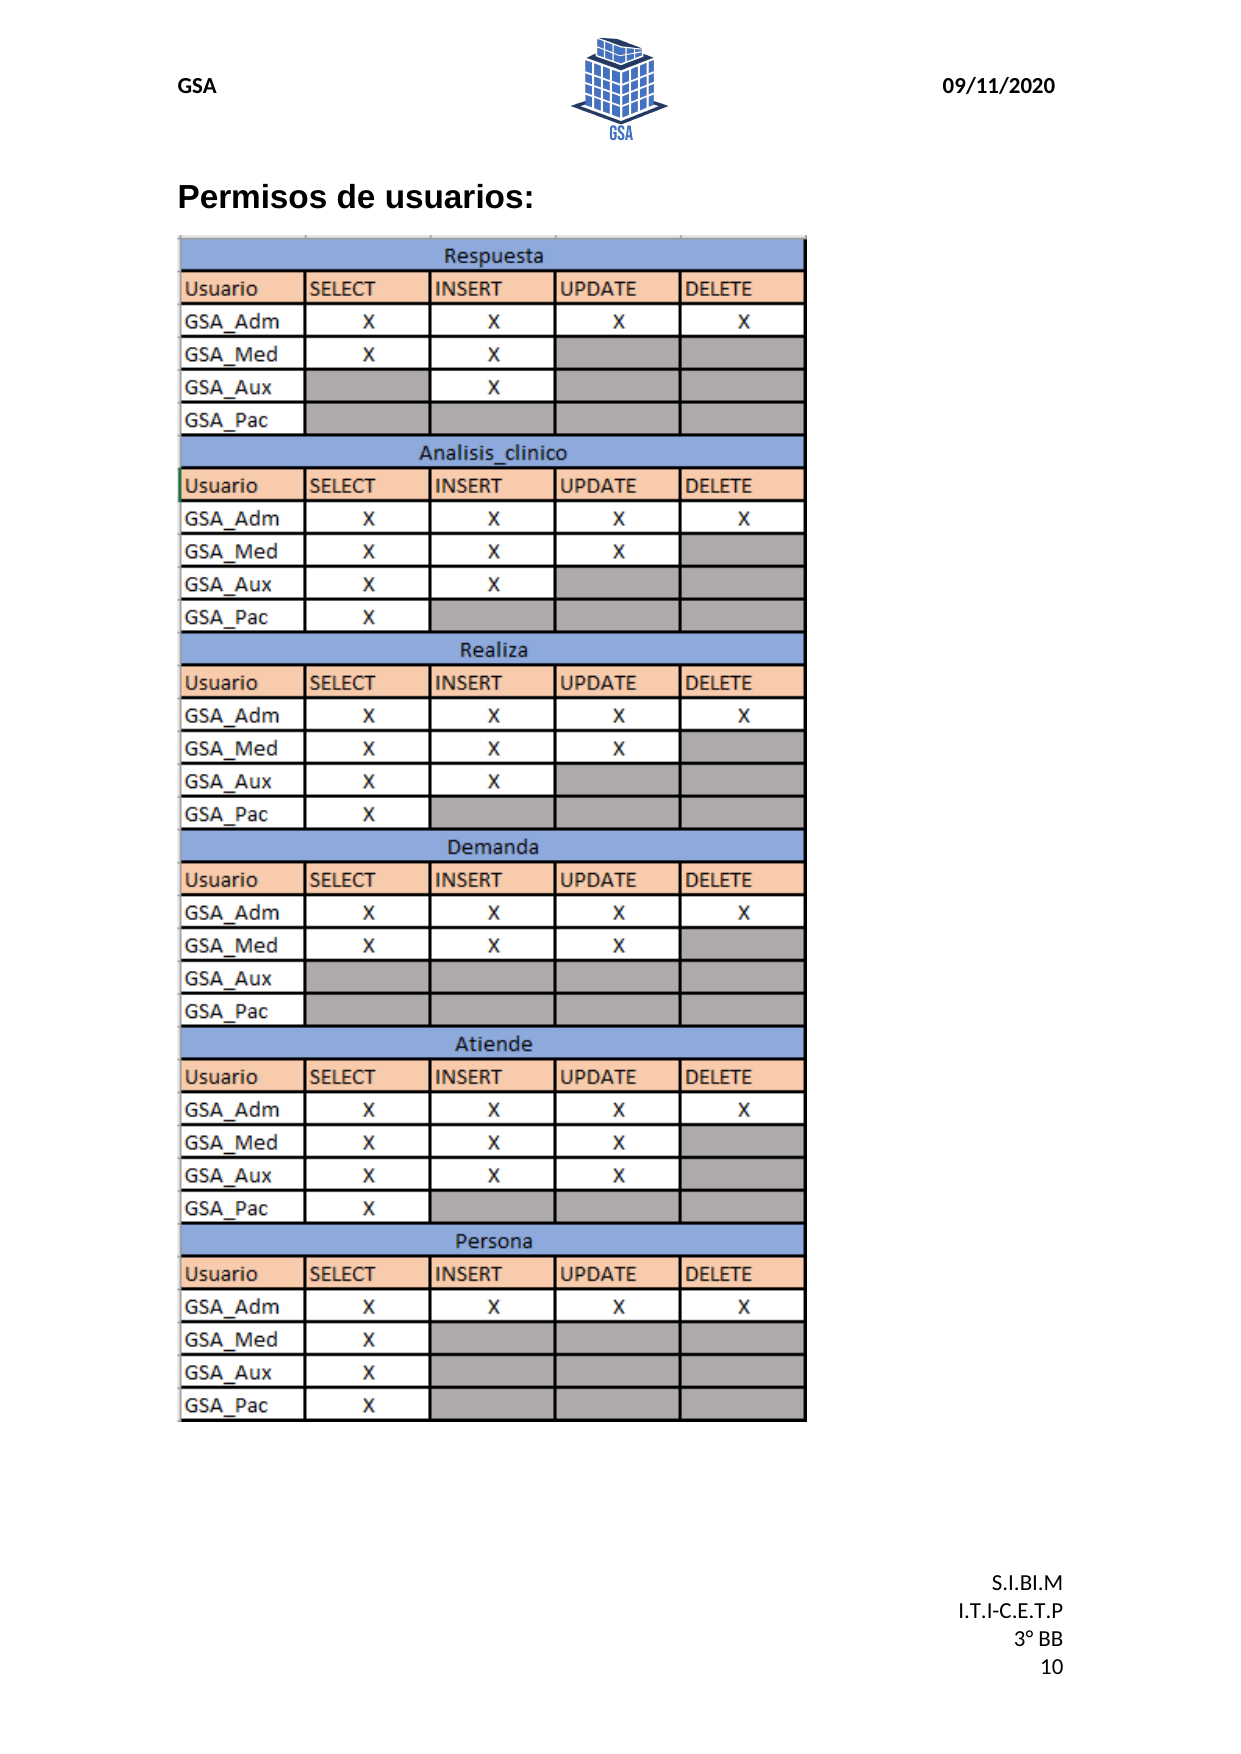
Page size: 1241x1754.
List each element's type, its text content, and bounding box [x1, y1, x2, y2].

picture [568, 37, 672, 141]
text Permisos de usuarios: [177, 177, 1063, 216]
picture [177, 235, 807, 1422]
